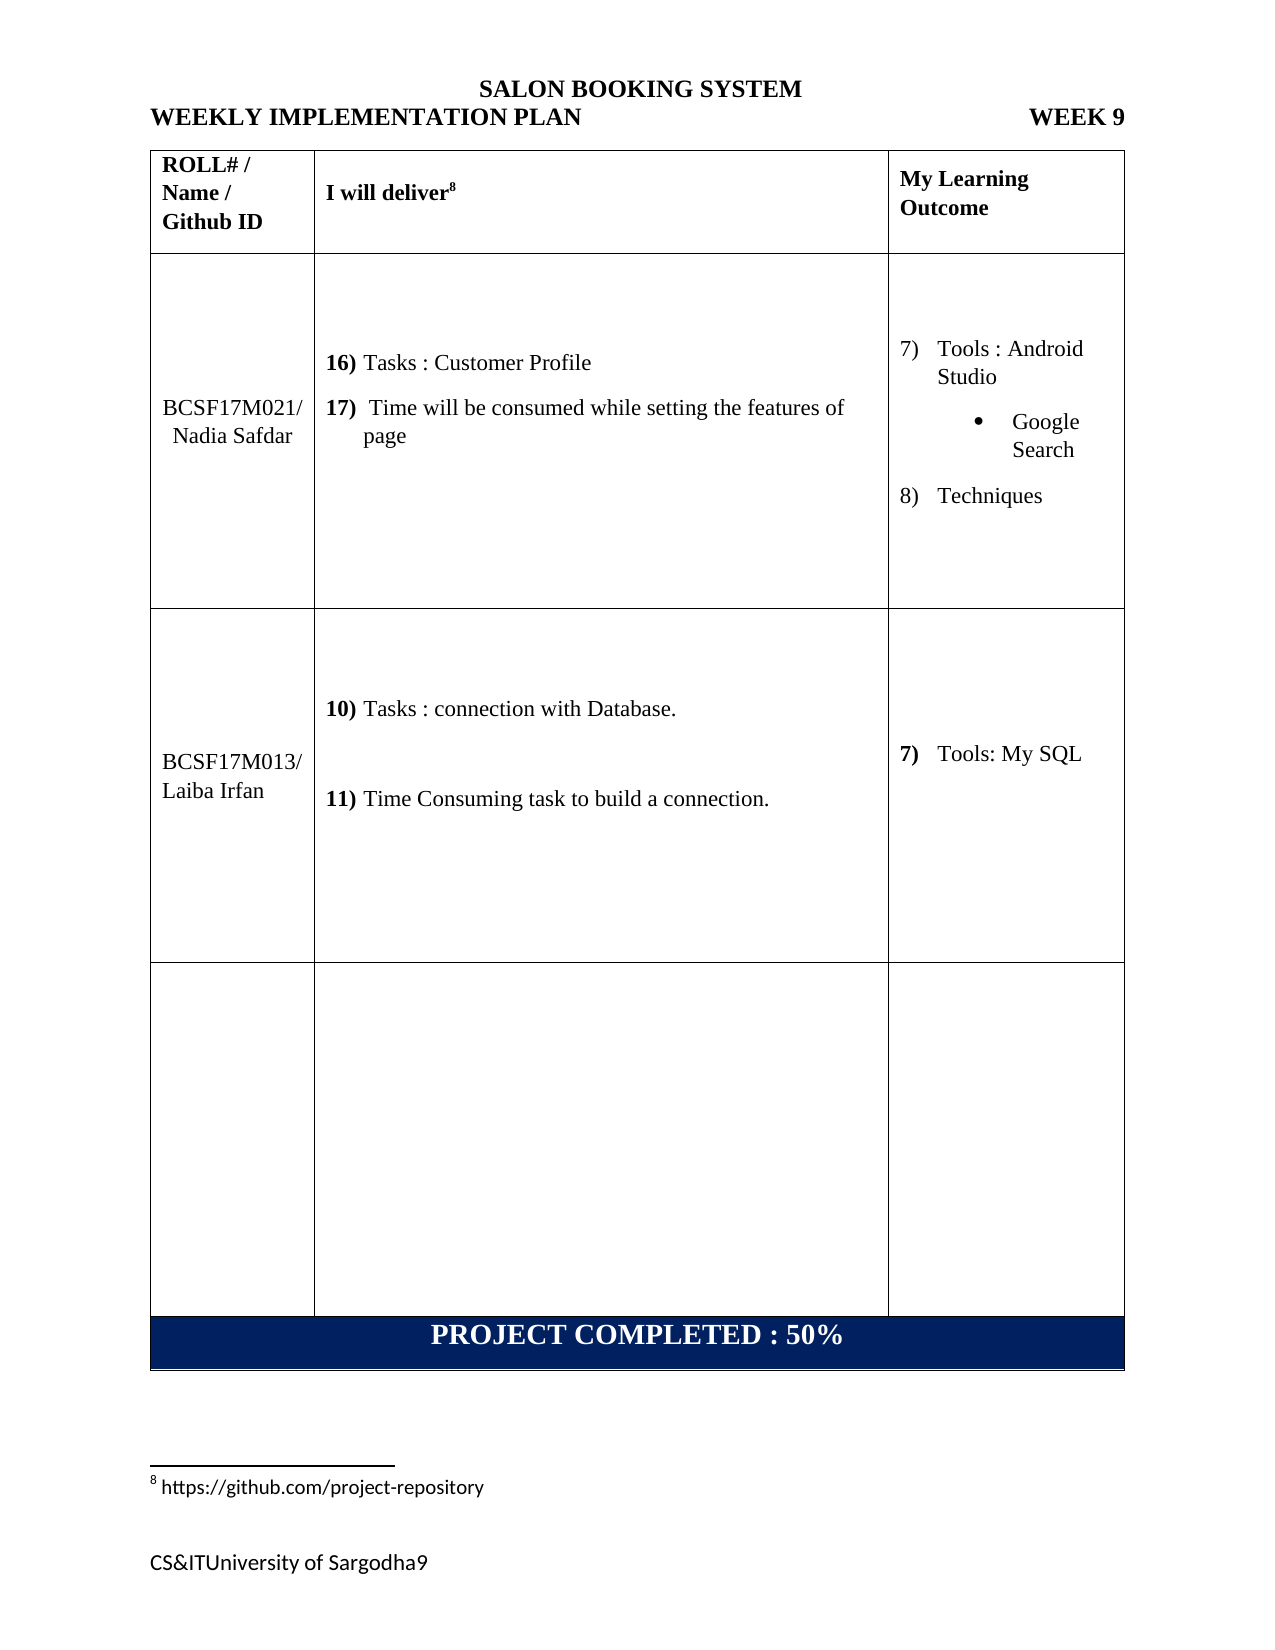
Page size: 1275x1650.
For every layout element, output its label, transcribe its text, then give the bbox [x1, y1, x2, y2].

table_cell [889, 963, 1124, 1316]
table_cell Tools : Android Studio Google Search Techniques [889, 254, 1124, 607]
table_cell Tasks : Customer Profile Time will be consumed while setting the features of page [315, 254, 888, 607]
table_cell [151, 963, 314, 1316]
table_cell PROJECT COMPLETED : 50% [151, 1317, 1124, 1369]
table_cell BCSF17M021/Nadia Safdar [151, 254, 314, 607]
table_header My Learning Outcome [889, 151, 1124, 253]
table_cell Tools: My SQL [889, 609, 1124, 962]
table_cell [315, 963, 888, 1316]
table_header I will deliver [315, 151, 888, 253]
table_cell Tasks : connection with Database. Time Consuming task to build a connection. [315, 609, 888, 962]
table_cell BCSF17M013/Laiba Irfan [151, 609, 314, 962]
table_header ROLL# / Name / Github ID [151, 151, 314, 253]
